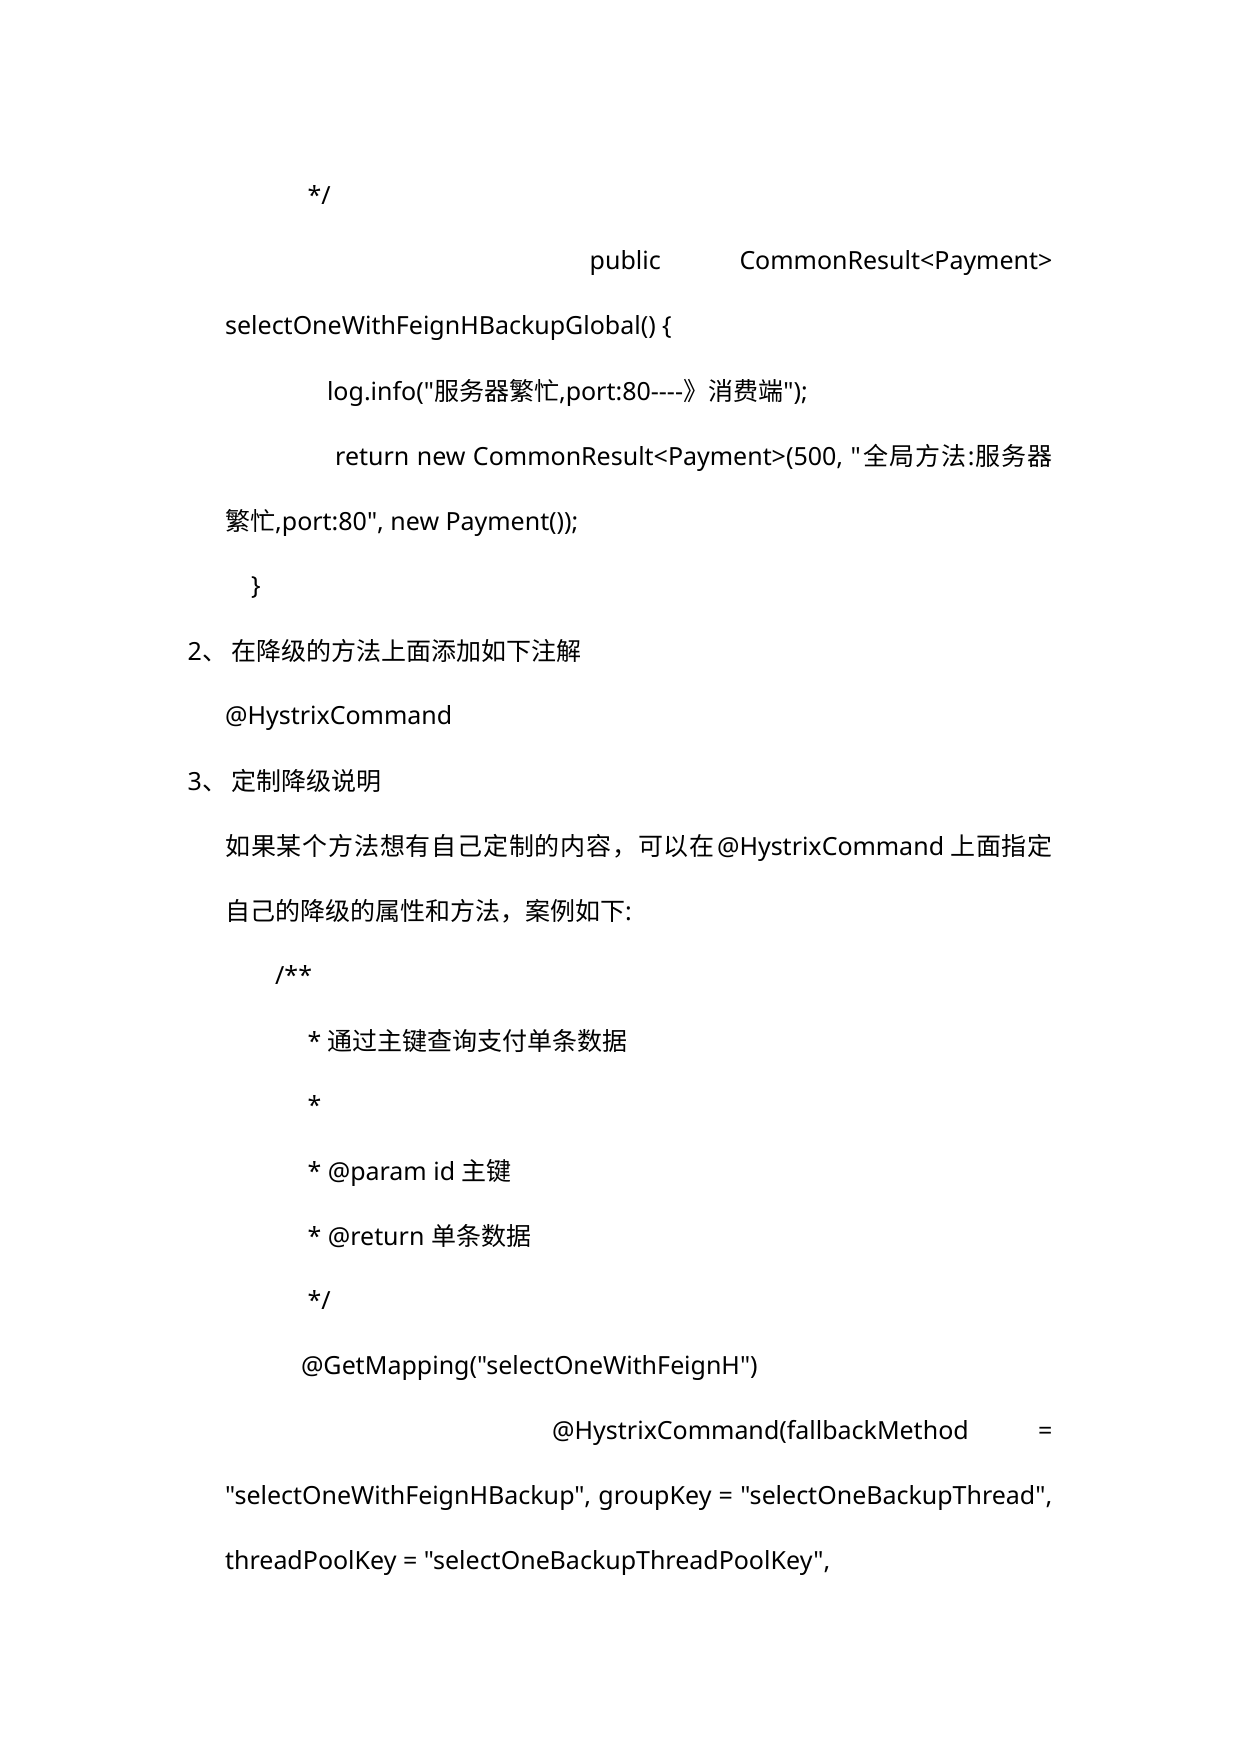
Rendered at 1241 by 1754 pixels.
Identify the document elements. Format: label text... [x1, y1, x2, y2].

list 在降级的方法上面添加如下注解 [187, 617, 1053, 682]
list 定制降级说明 [187, 747, 1053, 812]
list @GetMapping("selectOneWithFeignH") [225, 1332, 1053, 1397]
list /** [225, 942, 1053, 1007]
list * @return 单条数据 [225, 1202, 1053, 1267]
list log.info("服务器繁忙,port:80----》消费端"); [225, 357, 1053, 422]
list return new CommonResult<Payment>(500, "全局方法:服务器繁忙,port:80", new Payment()); [225, 422, 1053, 552]
list } [225, 552, 1053, 617]
list */ [225, 162, 1053, 227]
list @HystrixCommand(fallbackMethod = "selectOneWithFeignHBackup", groupKey = "selectOneBackupThread", threadPoolKey = "selectOneBackupThreadPoolKey", [225, 1397, 1053, 1592]
list * @param id 主键 [225, 1137, 1053, 1202]
list */ [225, 1267, 1053, 1332]
list * 通过主键查询支付单条数据 [225, 1007, 1053, 1072]
list * [225, 1072, 1053, 1137]
list @HystrixCommand [225, 682, 1053, 747]
list public CommonResult<Payment> selectOneWithFeignHBackupGlobal() { [225, 227, 1053, 357]
list 如果某个方法想有自己定制的内容，可以在@HystrixCommand上面指定自己的降级的属性和方法，案例如下: [225, 812, 1053, 942]
